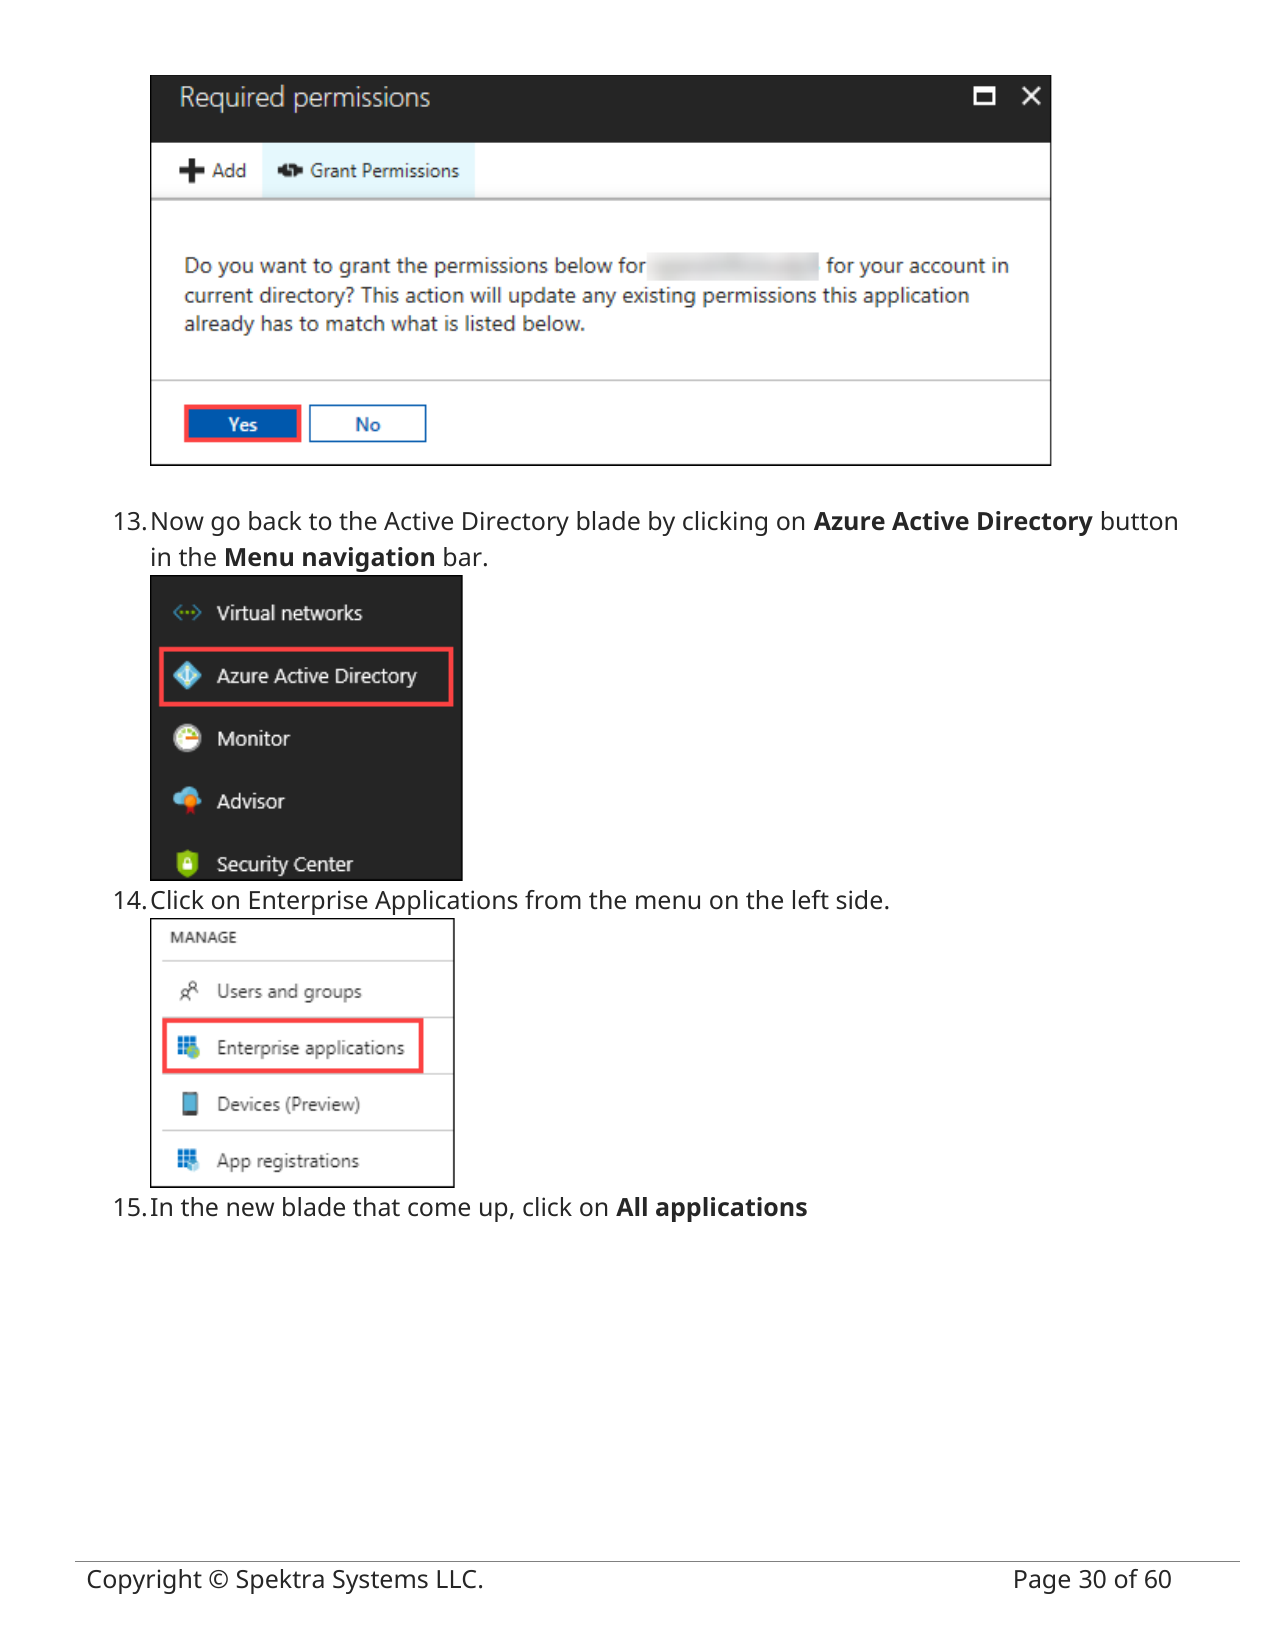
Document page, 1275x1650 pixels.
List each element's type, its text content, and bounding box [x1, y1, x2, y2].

list In the new blade that come up, click on All applications [112, 1189, 1200, 1223]
picture [150, 75, 1052, 466]
list Click on Enterprise Applications from the menu on the left side. [112, 882, 1200, 916]
list Now go back to the Active Directory blade by clicking on Azure Active Directory button in the Menu navigation bar. [112, 504, 1200, 574]
picture [150, 918, 455, 1188]
picture [150, 575, 463, 881]
